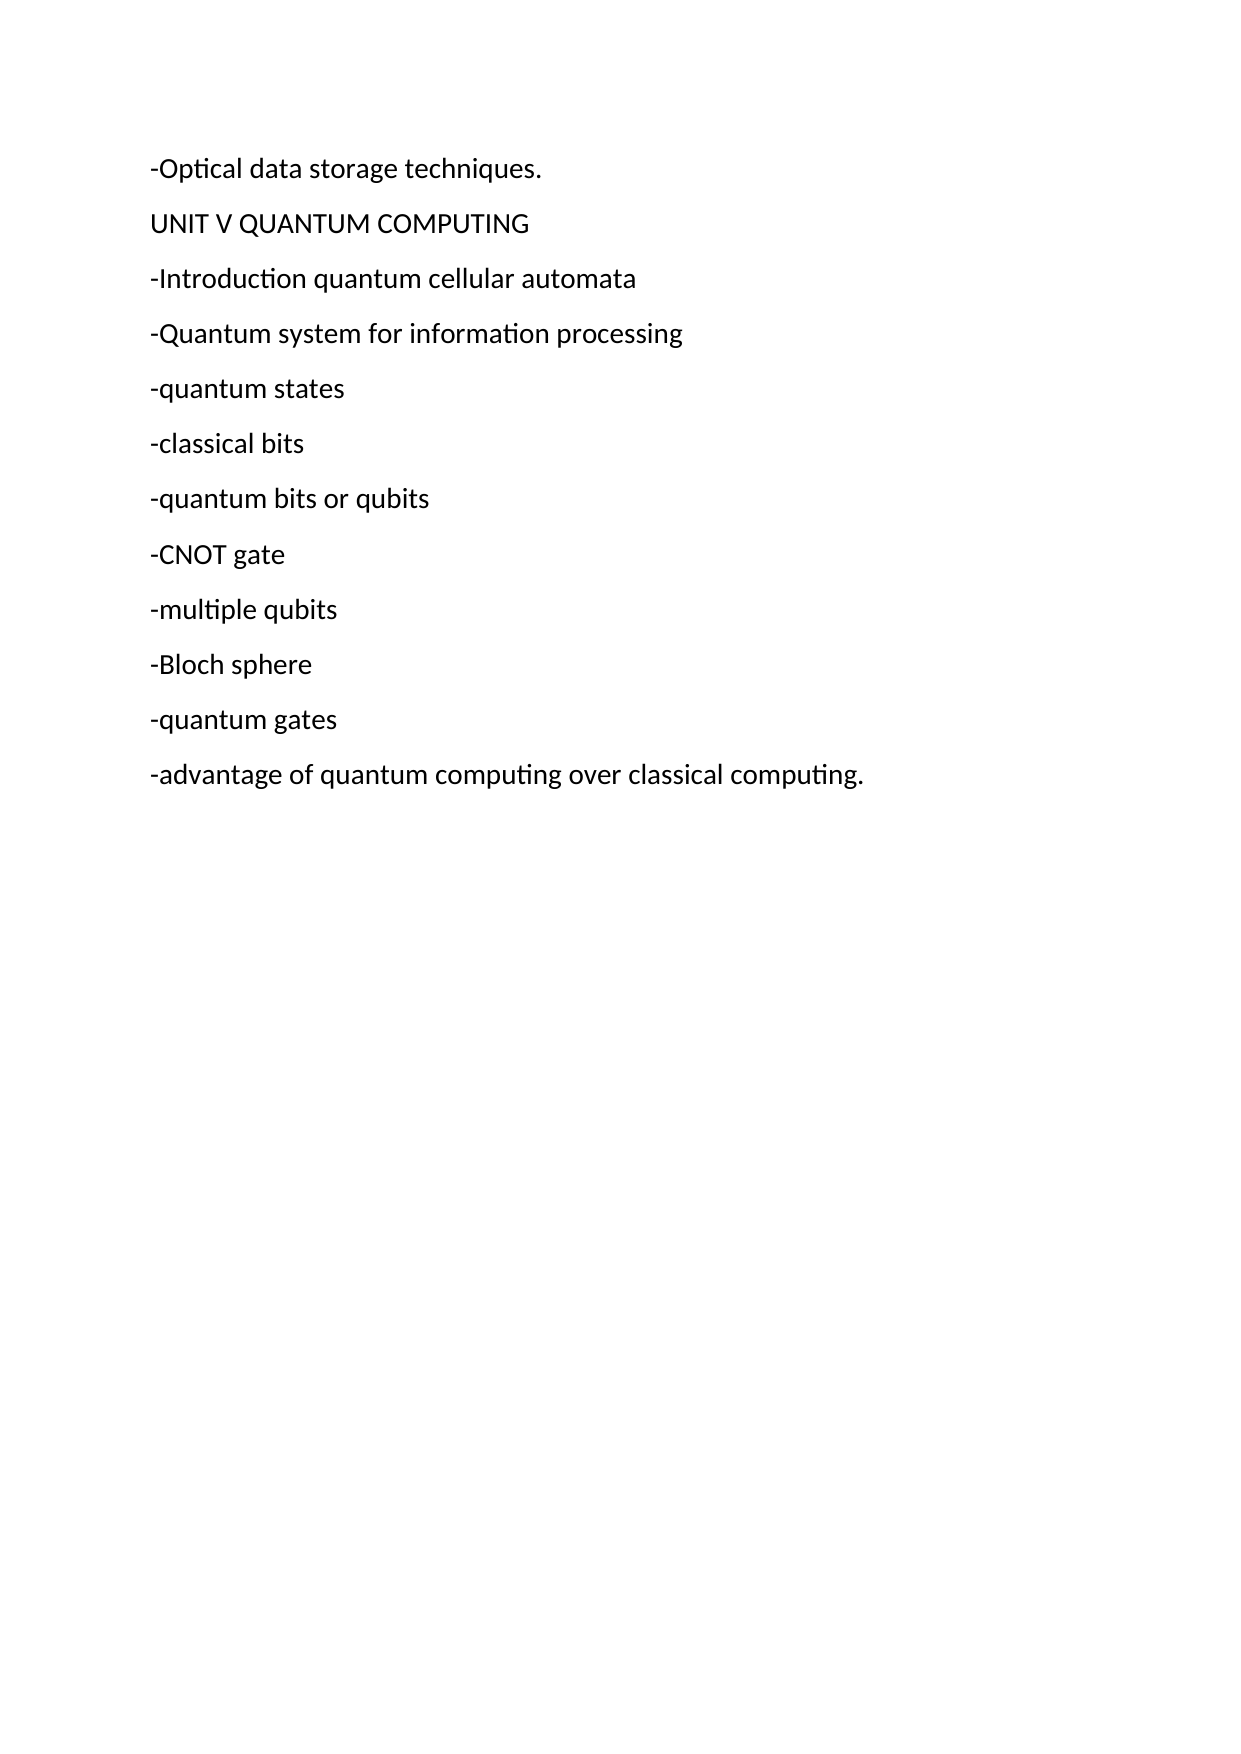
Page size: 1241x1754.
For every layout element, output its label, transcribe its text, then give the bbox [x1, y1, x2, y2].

text -Introduction quantum cellular automata [150, 260, 1090, 296]
text -quantum states [150, 370, 1090, 406]
text -Quantum system for information processing [150, 315, 1090, 351]
text -quantum gates [150, 701, 1090, 737]
text -quantum bits or qubits [150, 481, 1090, 516]
text -CNOT gate [150, 536, 1090, 571]
text UNIT V QUANTUM COMPUTING [150, 205, 1090, 241]
text -classical bits [150, 426, 1090, 461]
text -advantage of quantum computing over classical computing. [150, 756, 1090, 792]
text -Optical data storage techniques. [150, 150, 1090, 186]
text -Bloch sphere [150, 646, 1090, 682]
text -multiple qubits [150, 591, 1090, 626]
